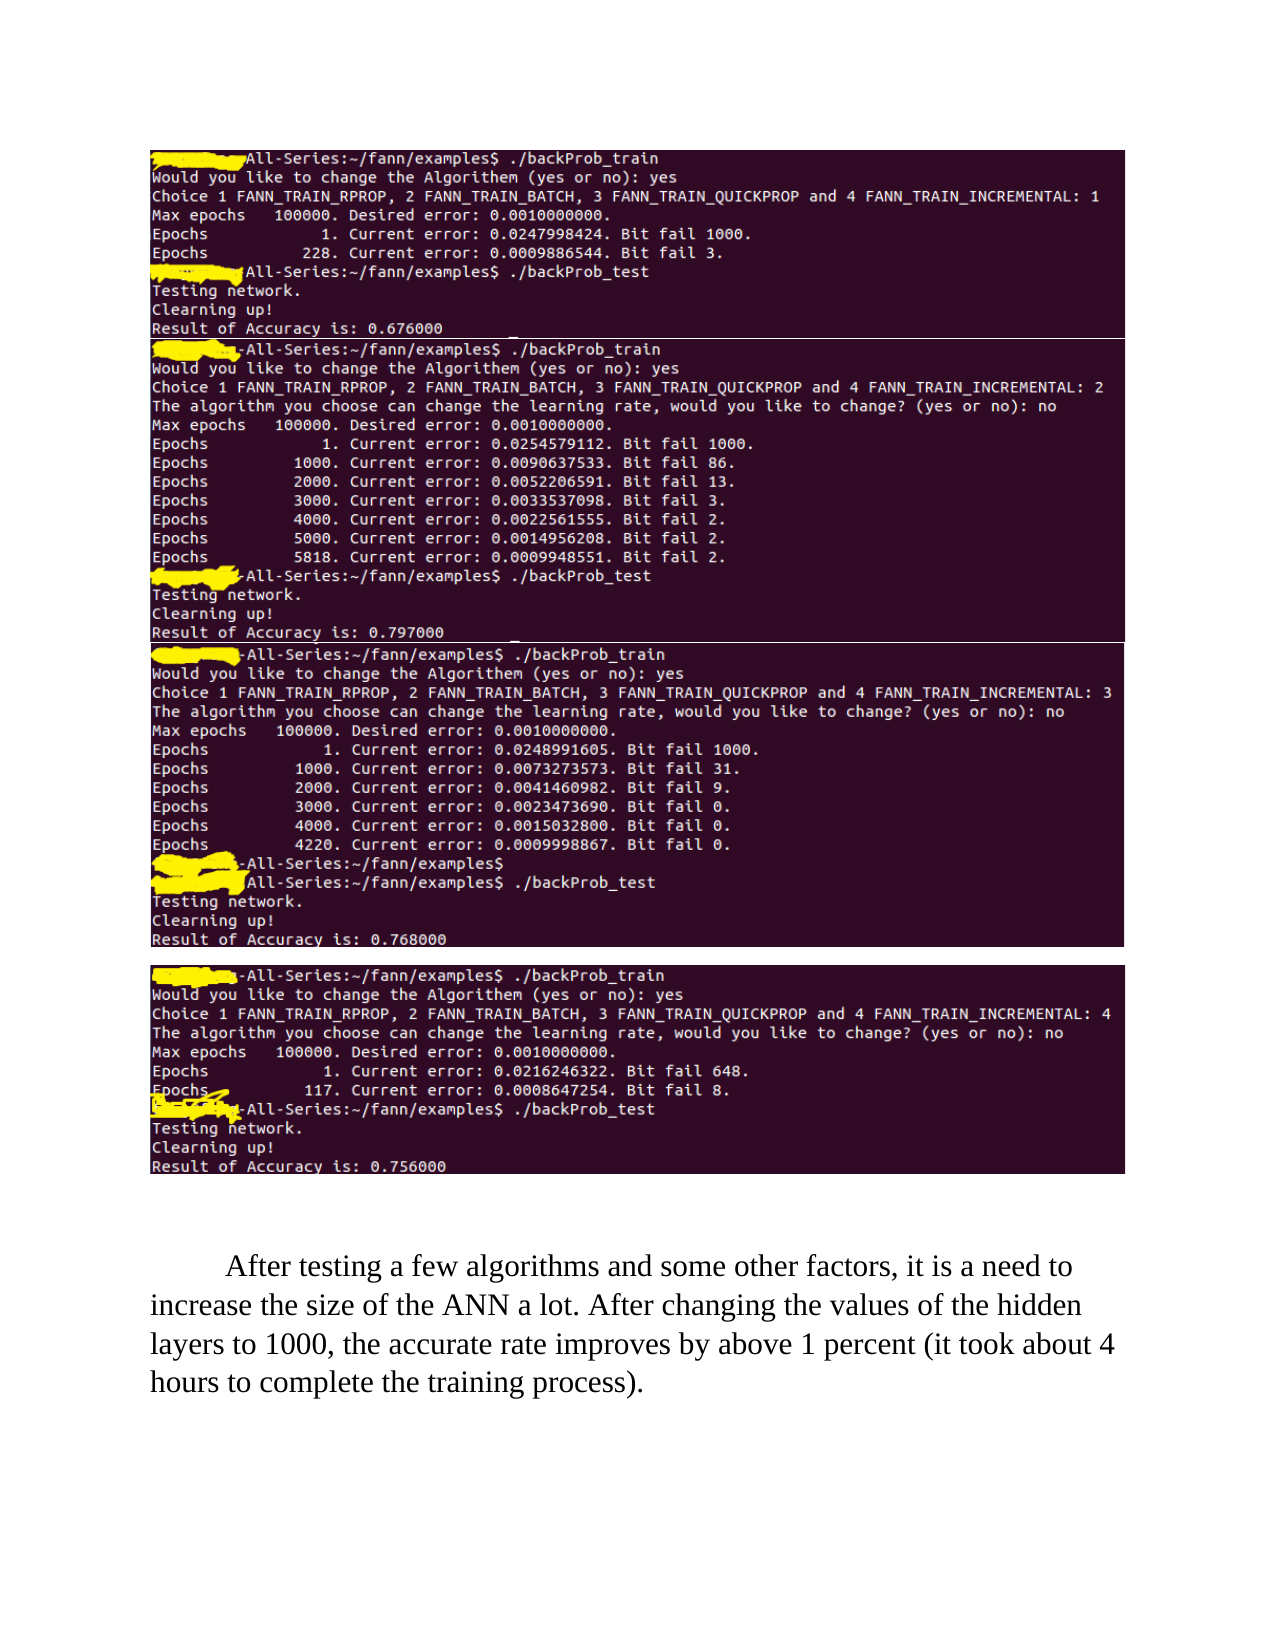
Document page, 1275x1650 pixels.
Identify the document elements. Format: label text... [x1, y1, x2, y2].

text After testing a few algorithms and some other factors, it is a need to increase the size of the ANN a lot. After changing the values of the hidden layers to 1000, the accurate rate improves by above 1 percent (it took about 4 hours to complete the training process). [150, 1247, 1125, 1400]
picture [150, 965, 1125, 1174]
picture [150, 643, 1125, 947]
picture [150, 339, 1125, 642]
picture [150, 150, 1125, 338]
